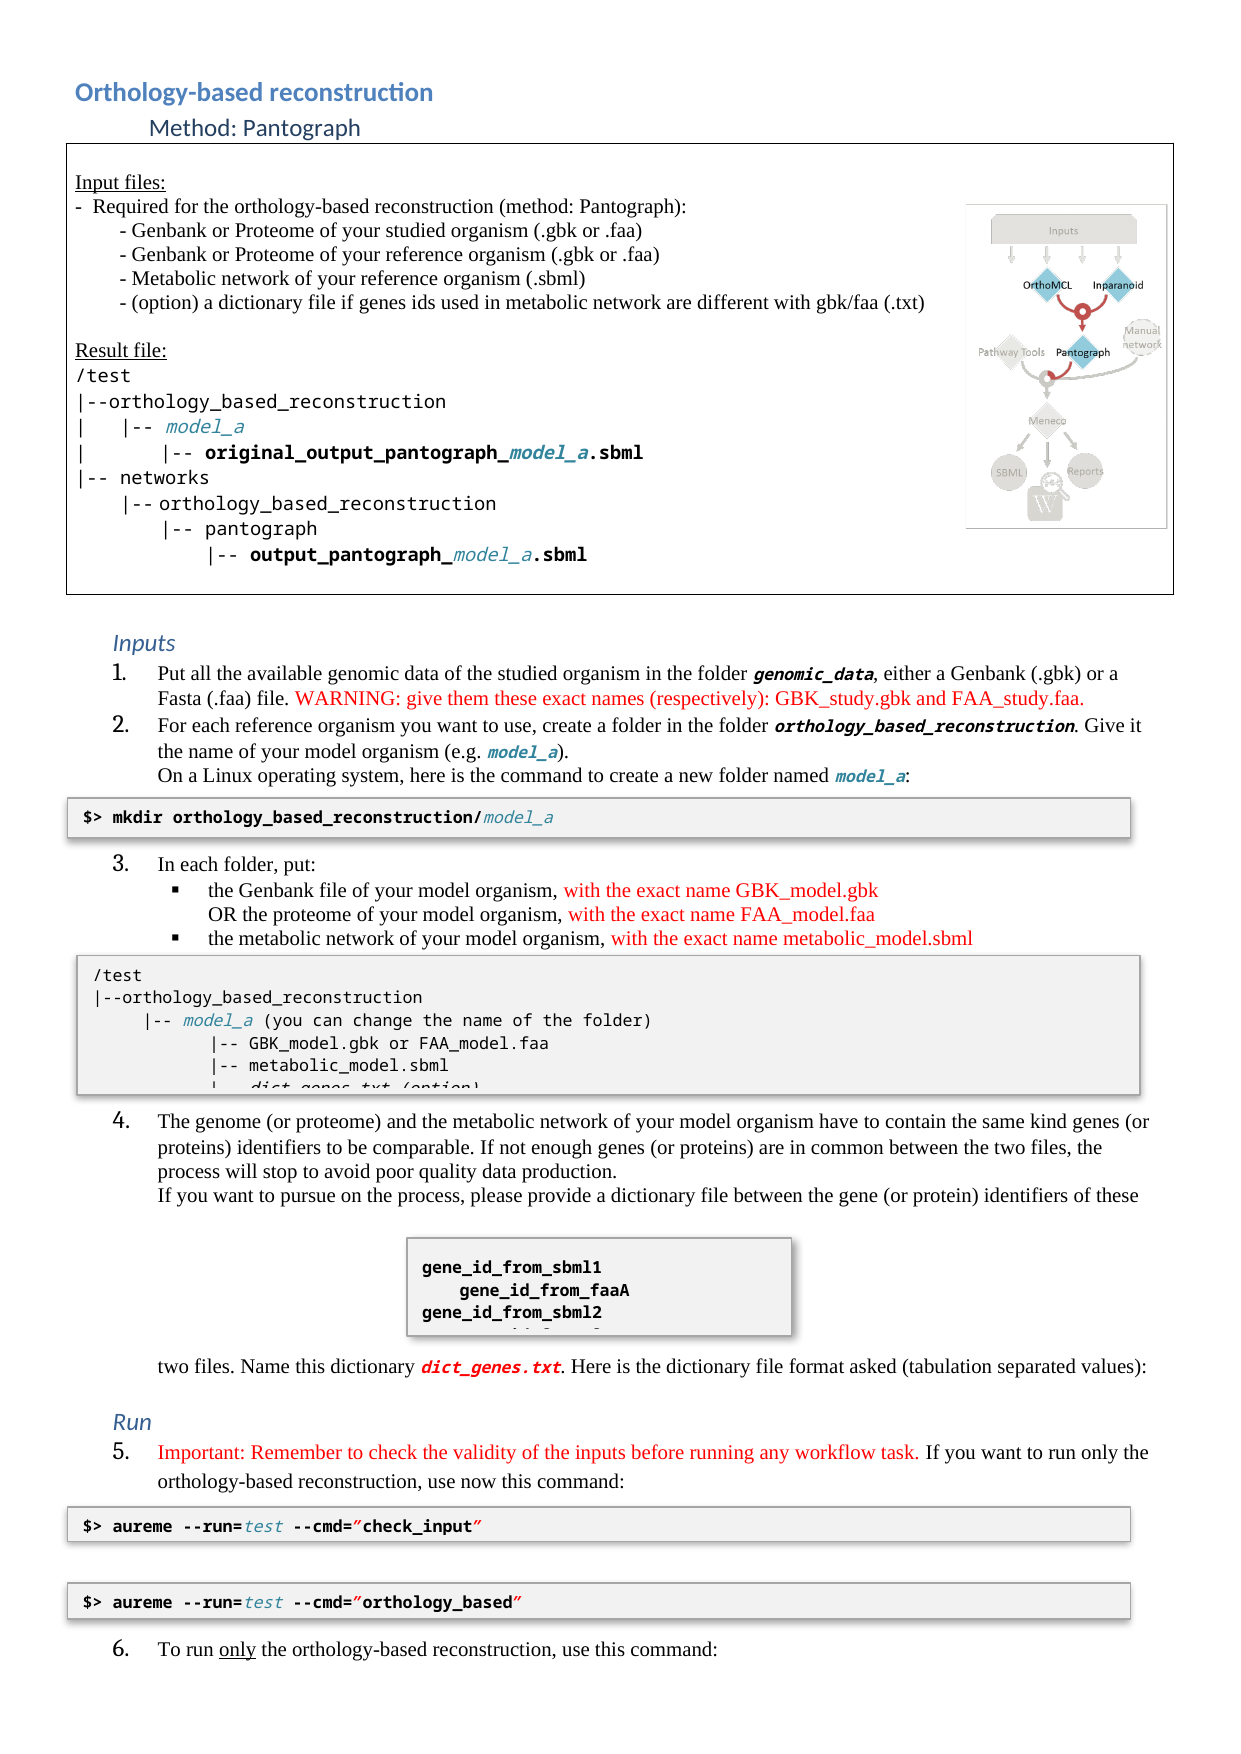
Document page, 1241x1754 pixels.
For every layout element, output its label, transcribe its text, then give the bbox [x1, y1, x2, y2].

subtitle Run [75, 1406, 1165, 1437]
list the metabolic network of your model organism, with the exact name metabolic_model.sbml [170, 926, 1165, 950]
list For each reference organism you want to use, create a folder in the folder orthology_based_reconstruction. Give it the name of your model organism (e.g. model_a). [112, 710, 1165, 763]
text - Genbank or Proteome of your studied organism (.gbk or .faa) [75, 218, 965, 242]
text |-- pantograph [75, 516, 1165, 541]
text - Required for the orthology-based reconstruction (method: Pantograph): [75, 194, 1165, 218]
text Result file: [75, 338, 965, 362]
list Important: Remember to check the validity of the inputs before running any workflow task. If you want to run only the orthology-based reconstruction, use now this command: [112, 1437, 1165, 1493]
text - (option) a dictionary file if genes ids used in metabolic network are different with gbk/faa (.txt) [75, 290, 965, 314]
text - Metabolic network of your reference organism (.sbml) [75, 266, 965, 290]
list On a Linux operating system, here is the command to create a new folder named model_a: [157, 763, 1165, 788]
text |-- orthology_based_reconstruction [75, 490, 965, 516]
list the Genbank file of your model organism, with the exact name GBK_model.gbk [170, 878, 1165, 902]
subtitle Inputs [75, 627, 1165, 657]
list The genome (or proteome) and the metabolic network of your model organism have to contain the same kind genes (or proteins) identifiers to be comparable. If not enough genes (or proteins) are in common between the two files, the process will stop to avoid poor quality data production. If you want to pursue on the process, please provide a dictionary file between the gene (or protein) identifiers of these two files. Name this dictionary dict_genes.txt. Here is the dictionary file format asked (tabulation separated values): [112, 950, 1165, 1378]
text | |-- model_a [75, 413, 965, 439]
subtitle Method: Pantograph [75, 112, 1165, 143]
text OR the proteome of your model organism, with the exact name FAA_model.faa [208, 902, 1165, 926]
text |-- output_pantograph_model_a.sbml [75, 541, 1165, 567]
subtitle Orthology-based reconstruction [75, 75, 1165, 108]
text Input files: [75, 170, 1165, 194]
text /test [75, 362, 965, 388]
text | |-- original_output_pantograph_model_a.sbml [75, 439, 965, 464]
list Put all the available genomic data of the studied organism in the folder genomic_data, either a Genbank (.gbk) or a Fasta (.faa) file. WARNING: give them these exact names (respectively): GBK_study.gbk and FAA_study.faa. [112, 657, 1165, 710]
text |-- networks [75, 464, 965, 490]
text - Genbank or Proteome of your reference organism (.gbk or .faa) [75, 242, 965, 266]
text |--orthology_based_reconstruction [75, 388, 965, 413]
list In each folder, put: [112, 788, 1165, 878]
picture [965, 204, 1169, 529]
list To run only the orthology-based reconstruction, use this command: [112, 1497, 1165, 1663]
